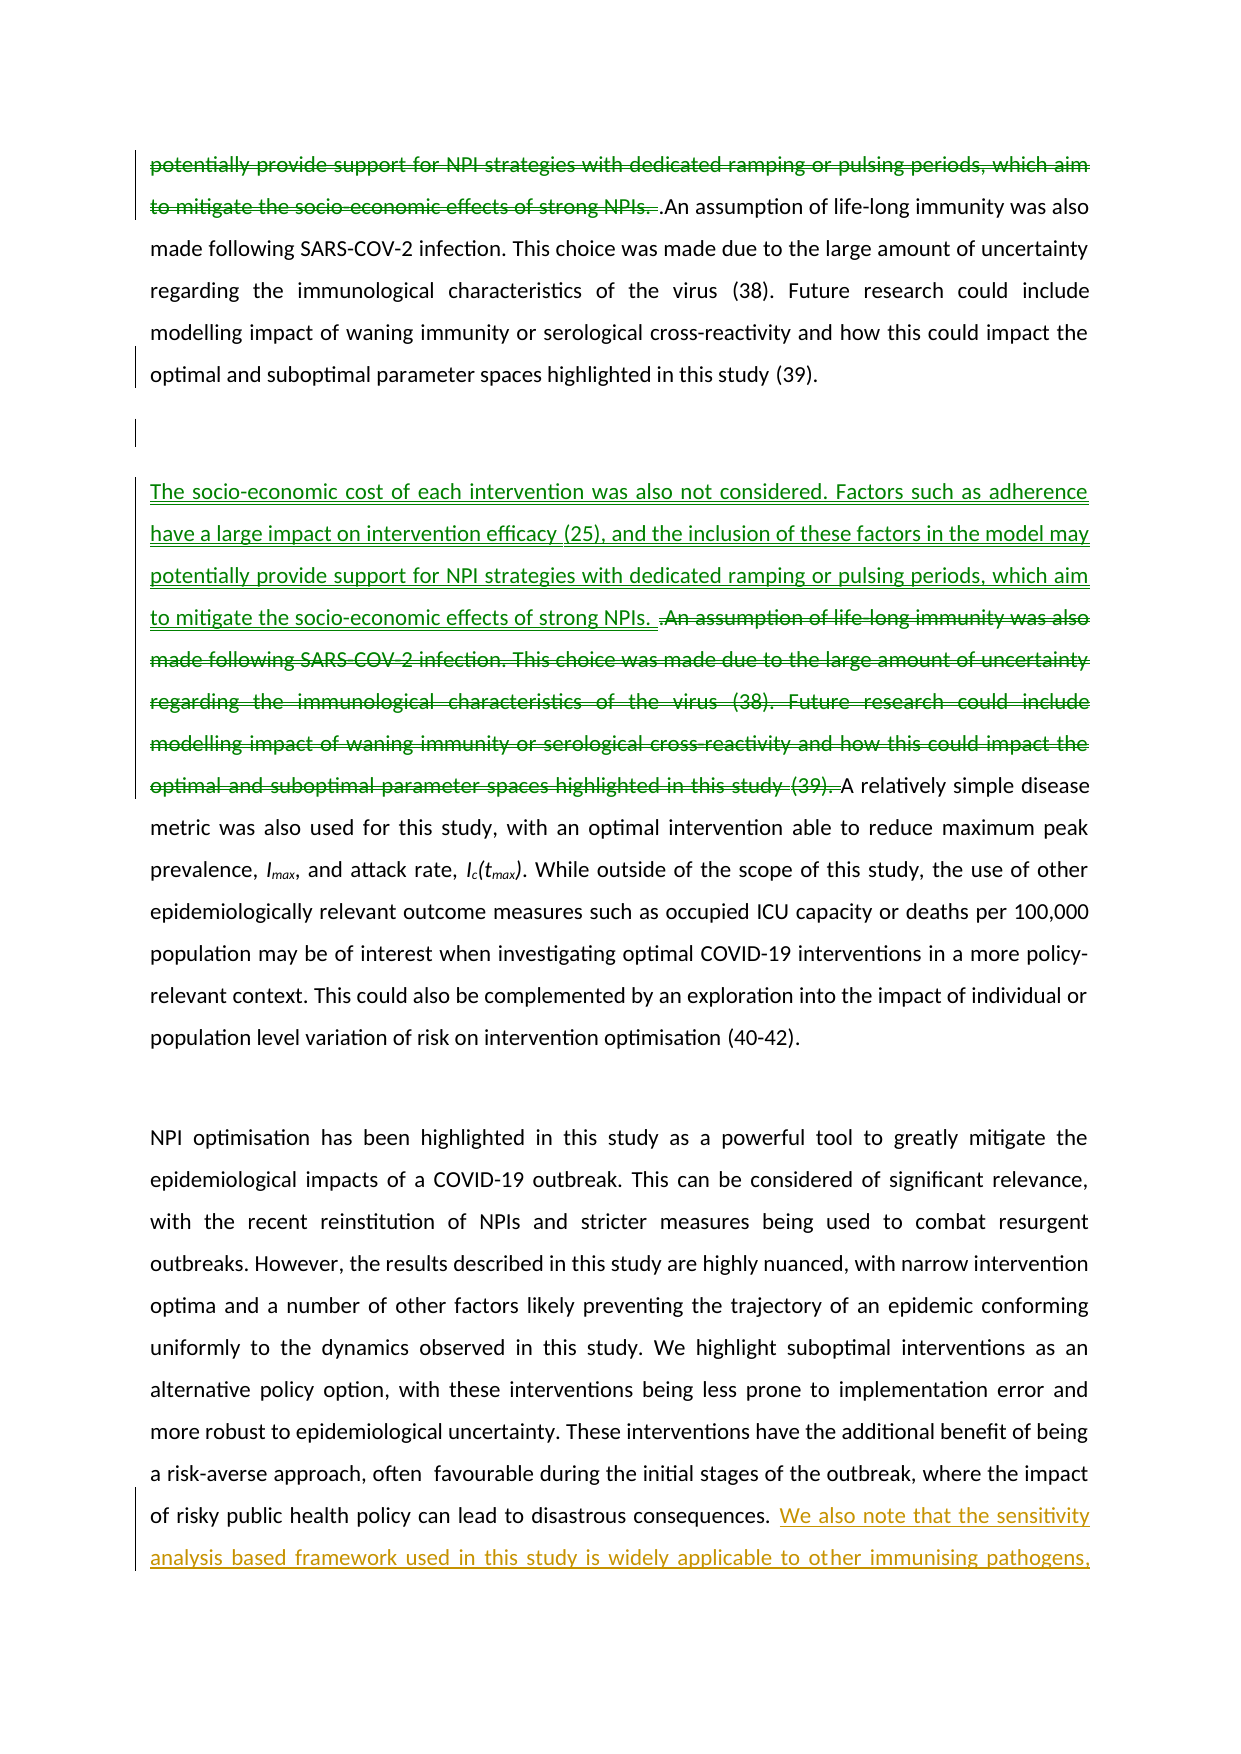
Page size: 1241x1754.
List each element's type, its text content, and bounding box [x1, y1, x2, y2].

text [150, 1123, 1090, 1567]
text A relatively simple disease metric was also used for this study, with an optimal intervention able to reduce maximum peak prevalence, Imax, and attack rate, Ic(tmax). While outside of the scope of this study, the use of other epidemiologically relevant outcome measures such as occupied ICU capacity or deaths per 100,000 population may be of interest when investigating optimal COVID-19 interventions in a more policy-relevant context. This could also be complemented by an exploration into the impact of individual or population level variation of risk on intervention optimisation (40-42). [150, 477, 1090, 543]
text A relatively simple disease metric was also used for this study, with an optimal intervention able to reduce maximum peak prevalence, Imax, and attack rate, Ic(tmax). While outside of the scope of this study, the use of other epidemiologically relevant outcome measures such as occupied ICU capacity or deaths per 100,000 population may be of interest when investigating optimal COVID-19 interventions in a more policy-relevant context. This could also be complemented by an exploration into the impact of individual or population level variation of risk on intervention optimisation (40-42). [150, 706, 1090, 1051]
text A relatively simple disease metric was also used for this study, with an optimal intervention able to reduce maximum peak prevalence, Imax, and attack rate, Ic(tmax). While outside of the scope of this study, the use of other epidemiologically relevant outcome measures such as occupied ICU capacity or deaths per 100,000 population may be of interest when investigating optimal COVID-19 interventions in a more policy-relevant context. This could also be complemented by an exploration into the impact of individual or population level variation of risk on intervention optimisation (40-42). [150, 547, 1090, 585]
text A relatively simple disease metric was also used for this study, with an optimal intervention able to reduce maximum peak prevalence, Imax, and attack rate, Ic(tmax). While outside of the scope of this study, the use of other epidemiologically relevant outcome measures such as occupied ICU capacity or deaths per 100,000 population may be of interest when investigating optimal COVID-19 interventions in a more policy-relevant context. This could also be complemented by an exploration into the impact of individual or population level variation of risk on intervention optimisation (40-42). [150, 589, 1090, 660]
text A relatively simple disease metric was also used for this study, with an optimal intervention able to reduce maximum peak prevalence, Imax, and attack rate, Ic(tmax). While outside of the scope of this study, the use of other epidemiologically relevant outcome measures such as occupied ICU capacity or deaths per 100,000 population may be of interest when investigating optimal COVID-19 interventions in a more policy-relevant context. This could also be complemented by an exploration into the impact of individual or population level variation of risk on intervention optimisation (40-42). [150, 664, 1090, 702]
